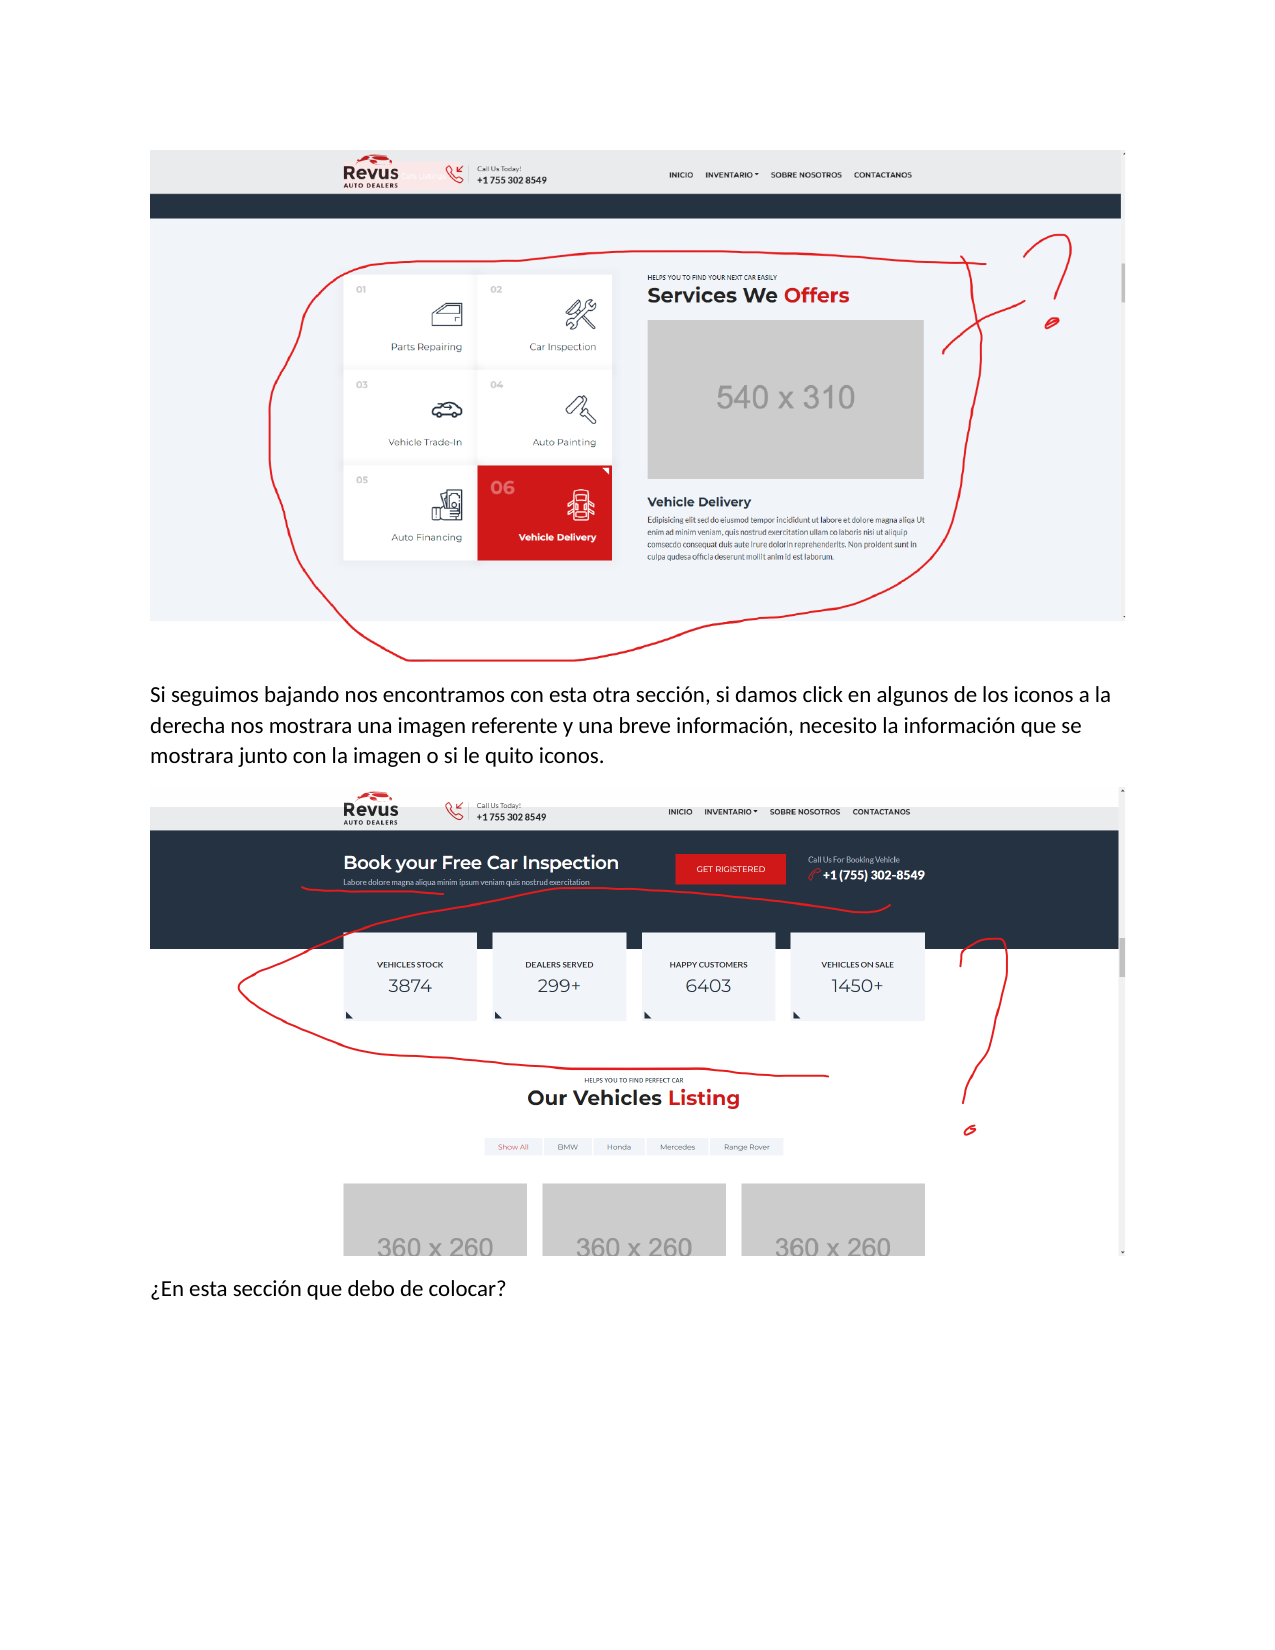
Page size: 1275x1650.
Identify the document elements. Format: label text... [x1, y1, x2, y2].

picture [150, 787, 1125, 1256]
text ¿En esta sección que debo de colocar? [150, 1274, 1125, 1302]
text Si seguimos bajando nos encontramos con esta otra sección, si damos click en algunos de los iconos a la derecha nos mostrara una imagen referente y una breve información, necesito la información que se mostrara junto con la imagen o si le quito iconos. [150, 681, 1125, 769]
picture [150, 150, 1125, 662]
